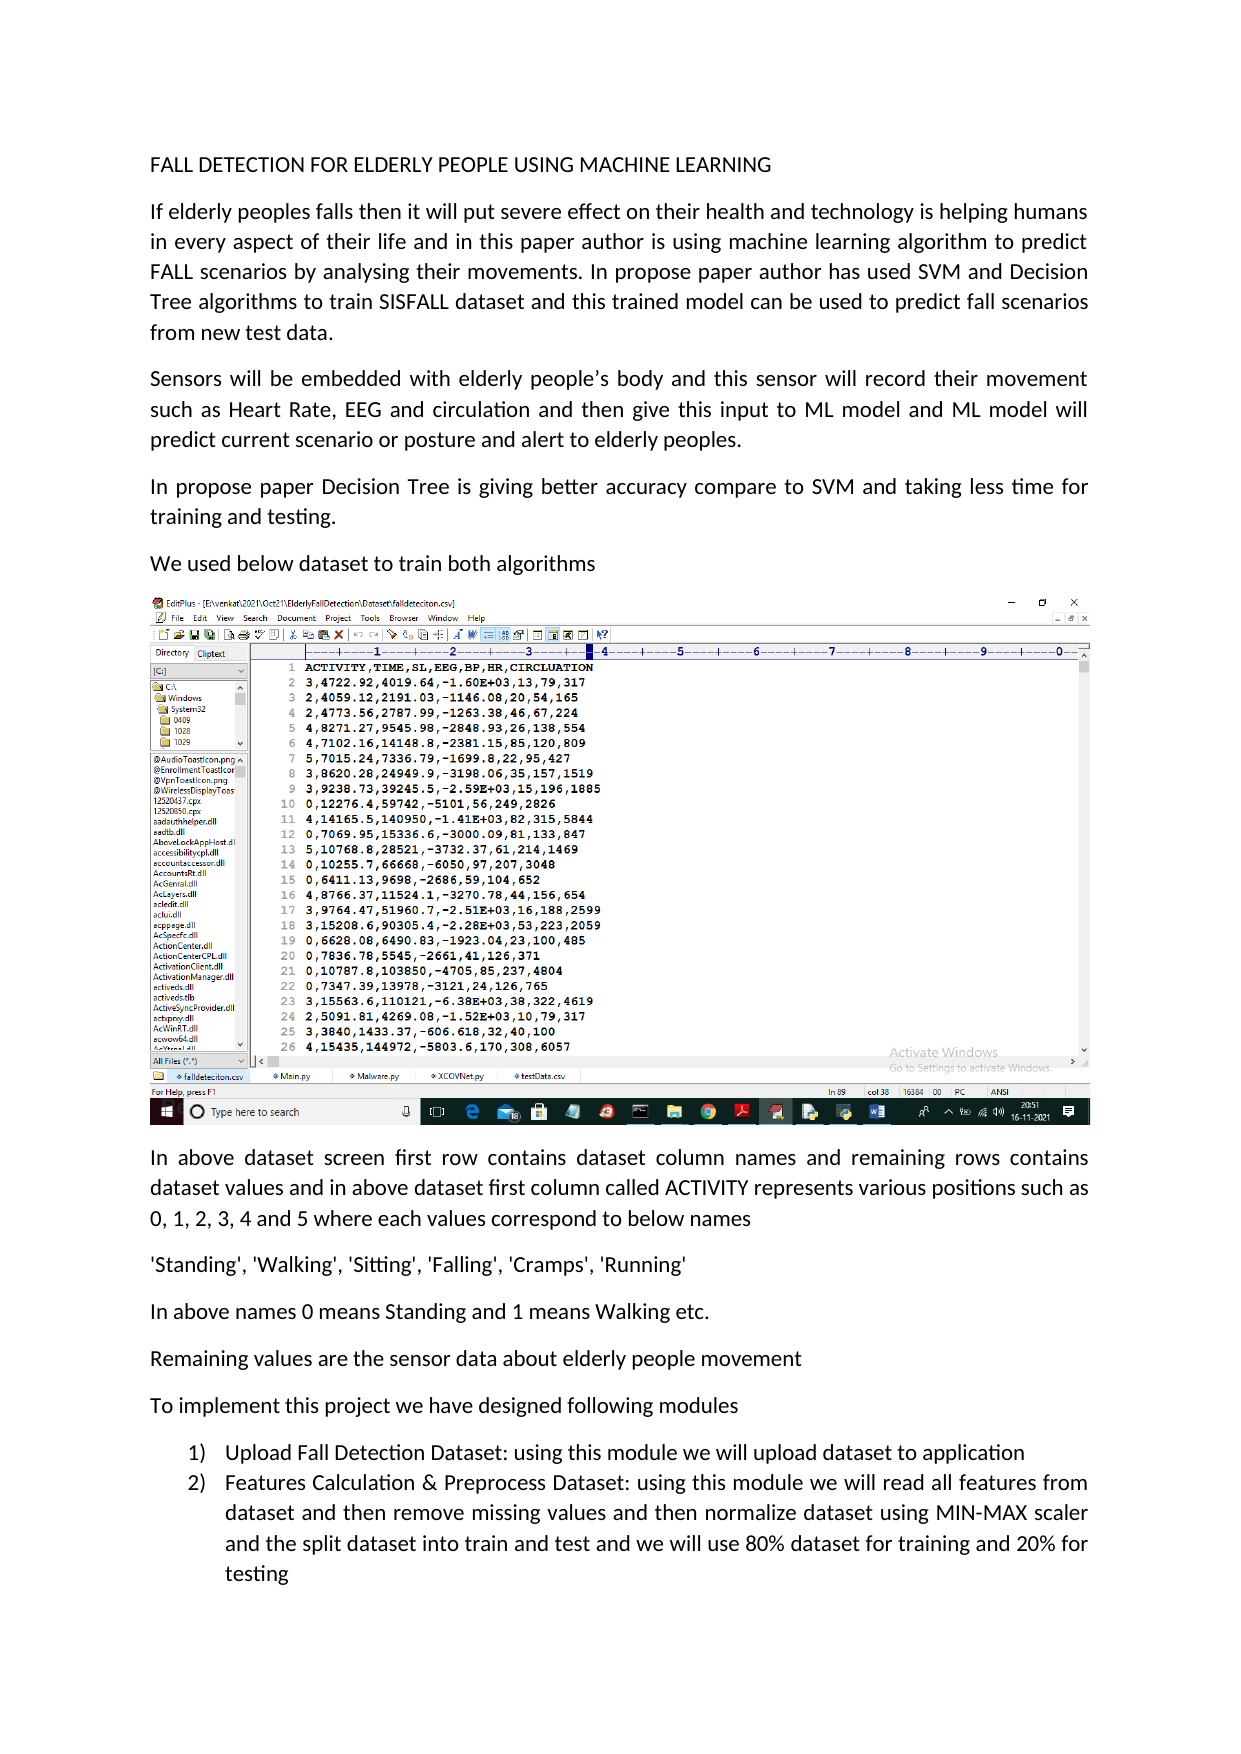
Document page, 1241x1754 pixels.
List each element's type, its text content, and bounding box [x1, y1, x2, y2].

text In above dataset screen first row contains dataset column names and remaining rows contains dataset values and in above dataset first column called ACTIVITY represents various positions such as 0, 1, 2, 3, 4 and 5 where each values correspond to below names [150, 1143, 1090, 1232]
text We used below dataset to train both algorithms [150, 549, 1090, 577]
list Upload Fall Detection Dataset: using this module we will upload dataset to application [187, 1438, 1090, 1466]
text Remaining values are the sensor data about elderly people movement [150, 1344, 1090, 1372]
text In above names 0 means Standing and 1 means Walking etc. [150, 1297, 1090, 1326]
text In propose paper Decision Tree is giving better accuracy compare to SVM and taking less time for training and testing. [150, 472, 1090, 530]
text FALL DETECTION FOR ELDERLY PEOPLE USING MACHINE LEARNING [150, 150, 1090, 178]
text Sensors will be embedded with elderly people’s body and this sensor will record their movement such as Heart Rate, EEG and circulation and then give this input to ML model and ML model will predict current scenario or posture and alert to elderly peoples. [150, 364, 1090, 453]
text To implement this project we have designed following modules [150, 1391, 1090, 1419]
list Features Calculation & Preprocess Dataset: using this module we will read all features from dataset and then remove missing values and then normalize dataset using MIN-MAX scaler and the split dataset into train and test and we will use 80% dataset for training and 20% for testing [187, 1468, 1090, 1587]
text 'Standing', 'Walking', 'Sitting', 'Falling', 'Cramps', 'Running' [150, 1251, 1090, 1279]
picture [150, 595, 1091, 1125]
text If elderly peoples falls then it will put severe effect on their health and technology is helping humans in every aspect of their life and in this paper author is using machine learning algorithm to predict FALL scenarios by analysing their movements. In propose paper author has used SVM and Decision Tree algorithms to train SISFALL dataset and this trained model can be used to predict fall scenarios from new test data. [150, 197, 1090, 346]
